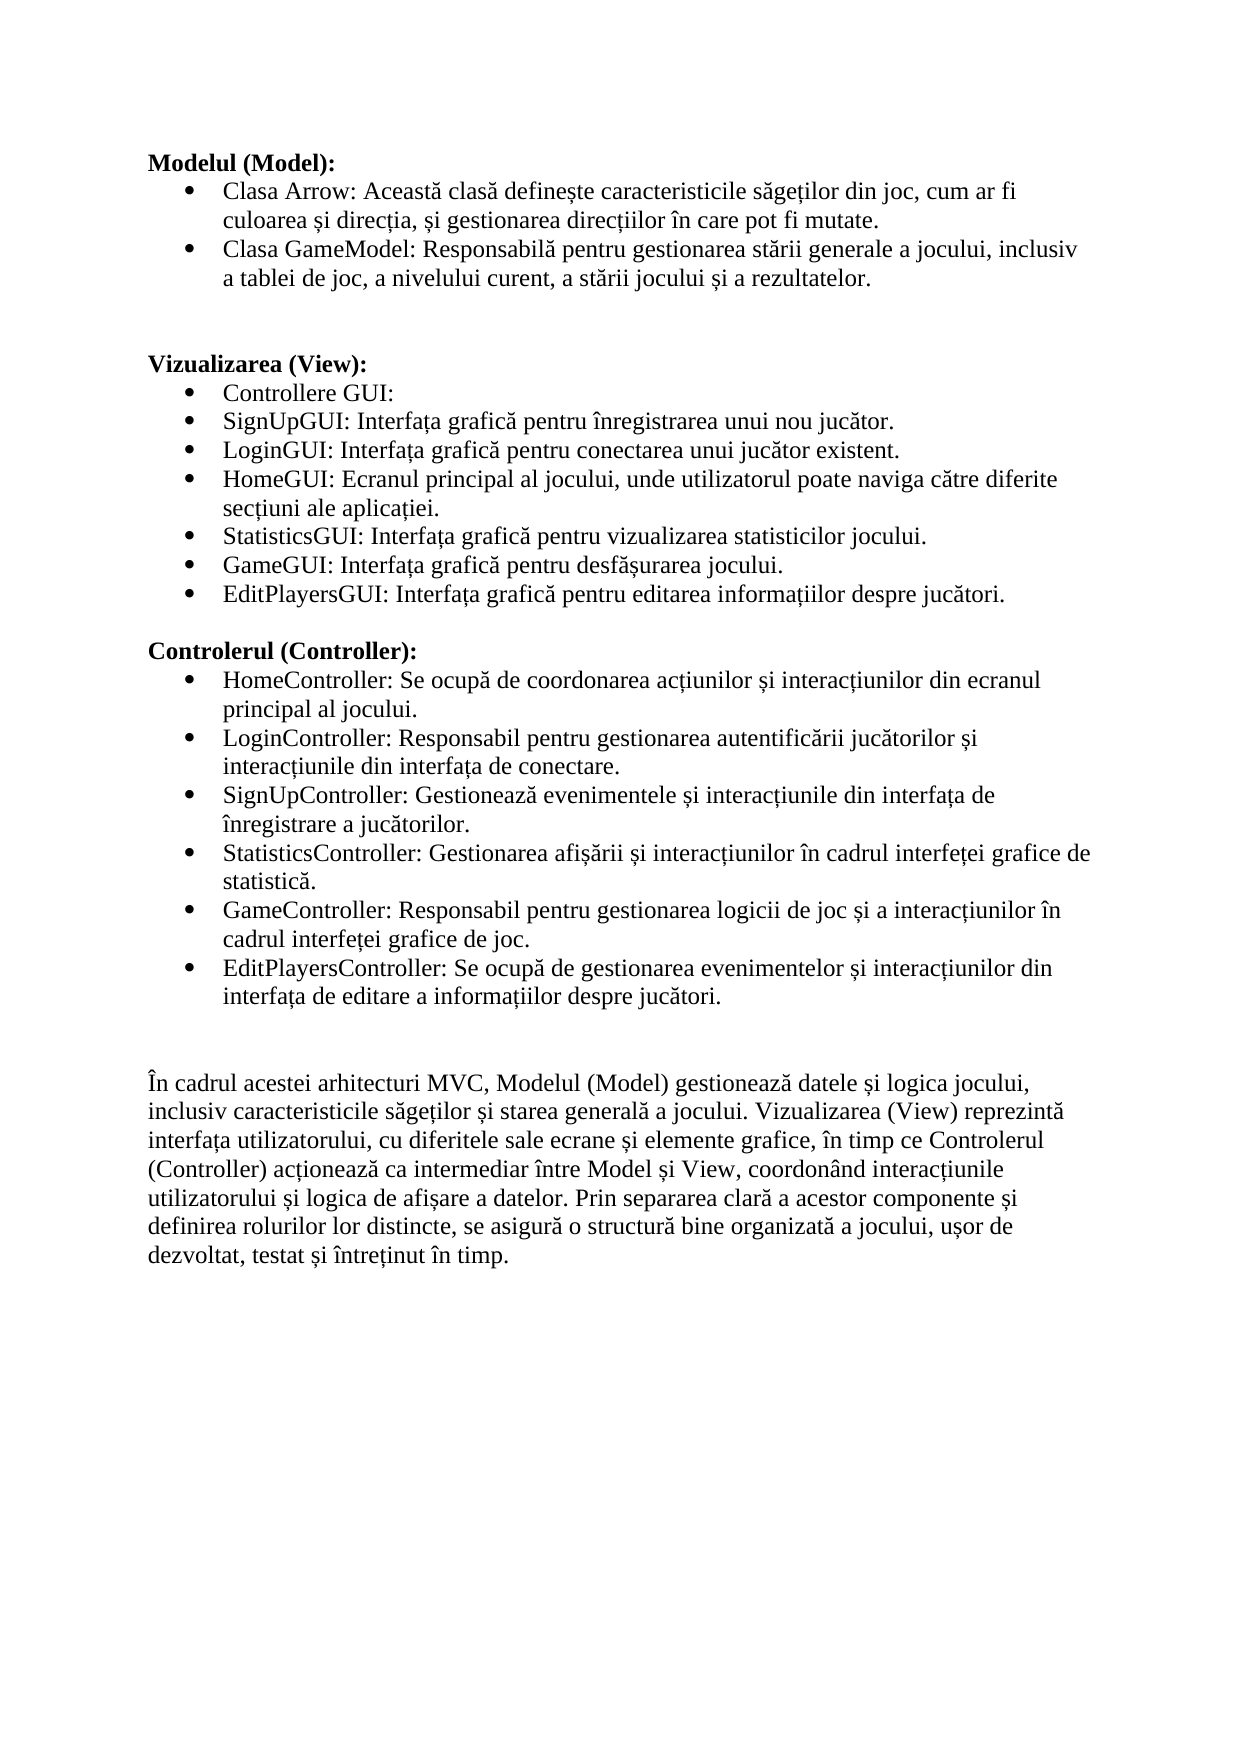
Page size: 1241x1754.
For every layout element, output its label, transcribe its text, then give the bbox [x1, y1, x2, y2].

list SignUpGUI: Interfața grafică pentru înregistrarea unui nou jucător. [185, 406, 1093, 435]
list StatisticsGUI: Interfața grafică pentru vizualizarea statisticilor jocului. [185, 521, 1093, 550]
list EditPlayersController: Se ocupă de gestionarea evenimentelor și interacțiunilor din interfața de editare a informațiilor despre jucători. [185, 953, 1093, 1010]
list EditPlayersGUI: Interfața grafică pentru editarea informațiilor despre jucători. [185, 579, 1093, 608]
list Clasa Arrow: Această clasă definește caracteristicile săgeților din joc, cum ar fi culoarea și direcția, și gestionarea direcțiilor în care pot fi mutate. [185, 176, 1093, 234]
text În cadrul acestei arhitecturi MVC, Modelul (Model) gestionează datele și logica jocului, inclusiv caracteristicile săgeților și starea generală a jocului. Vizualizarea (View) reprezintă interfața utilizatorului, cu diferitele sale ecrane și elemente grafice, în timp ce Controlerul (Controller) acționează ca intermediar între Model și View, coordonând interacțiunile utilizatorului și logica de afișare a datelor. Prin separarea clară a acestor componente și definirea rolurilor lor distincte, se asigură o structură bine organizată a jocului, ușor de dezvoltat, testat și întreținut în timp. [148, 1068, 1093, 1269]
list HomeController: Se ocupă de coordonarea acțiunilor și interacțiunilor din ecranul principal al jocului. [185, 665, 1093, 723]
list StatisticsController: Gestionarea afișării și interacțiunilor în cadrul interfeței grafice de statistică. [185, 838, 1093, 895]
list SignUpController: Gestionează evenimentele și interacțiunile din interfața de înregistrare a jucătorilor. [185, 780, 1093, 838]
list LoginGUI: Interfața grafică pentru conectarea unui jucător existent. [185, 435, 1093, 464]
list Controllere GUI: [185, 378, 1093, 406]
list LoginController: Responsabil pentru gestionarea autentificării jucătorilor și interacțiunile din interfața de conectare. [185, 723, 1093, 780]
text Controlerul (Controller): [148, 636, 1093, 665]
text Modelul (Model): [148, 148, 1093, 176]
list GameController: Responsabil pentru gestionarea logicii de joc și a interacțiunilor în cadrul interfeței grafice de joc. [185, 895, 1093, 953]
list GameGUI: Interfața grafică pentru desfășurarea jocului. [185, 550, 1093, 579]
list Clasa GameModel: Responsabilă pentru gestionarea stării generale a jocului, inclusiv a tablei de joc, a nivelului curent, a stării jocului și a rezultatelor. [185, 234, 1093, 291]
text Vizualizarea (View): [148, 349, 1093, 378]
list HomeGUI: Ecranul principal al jocului, unde utilizatorul poate naviga către diferite secțiuni ale aplicației. [185, 464, 1093, 521]
